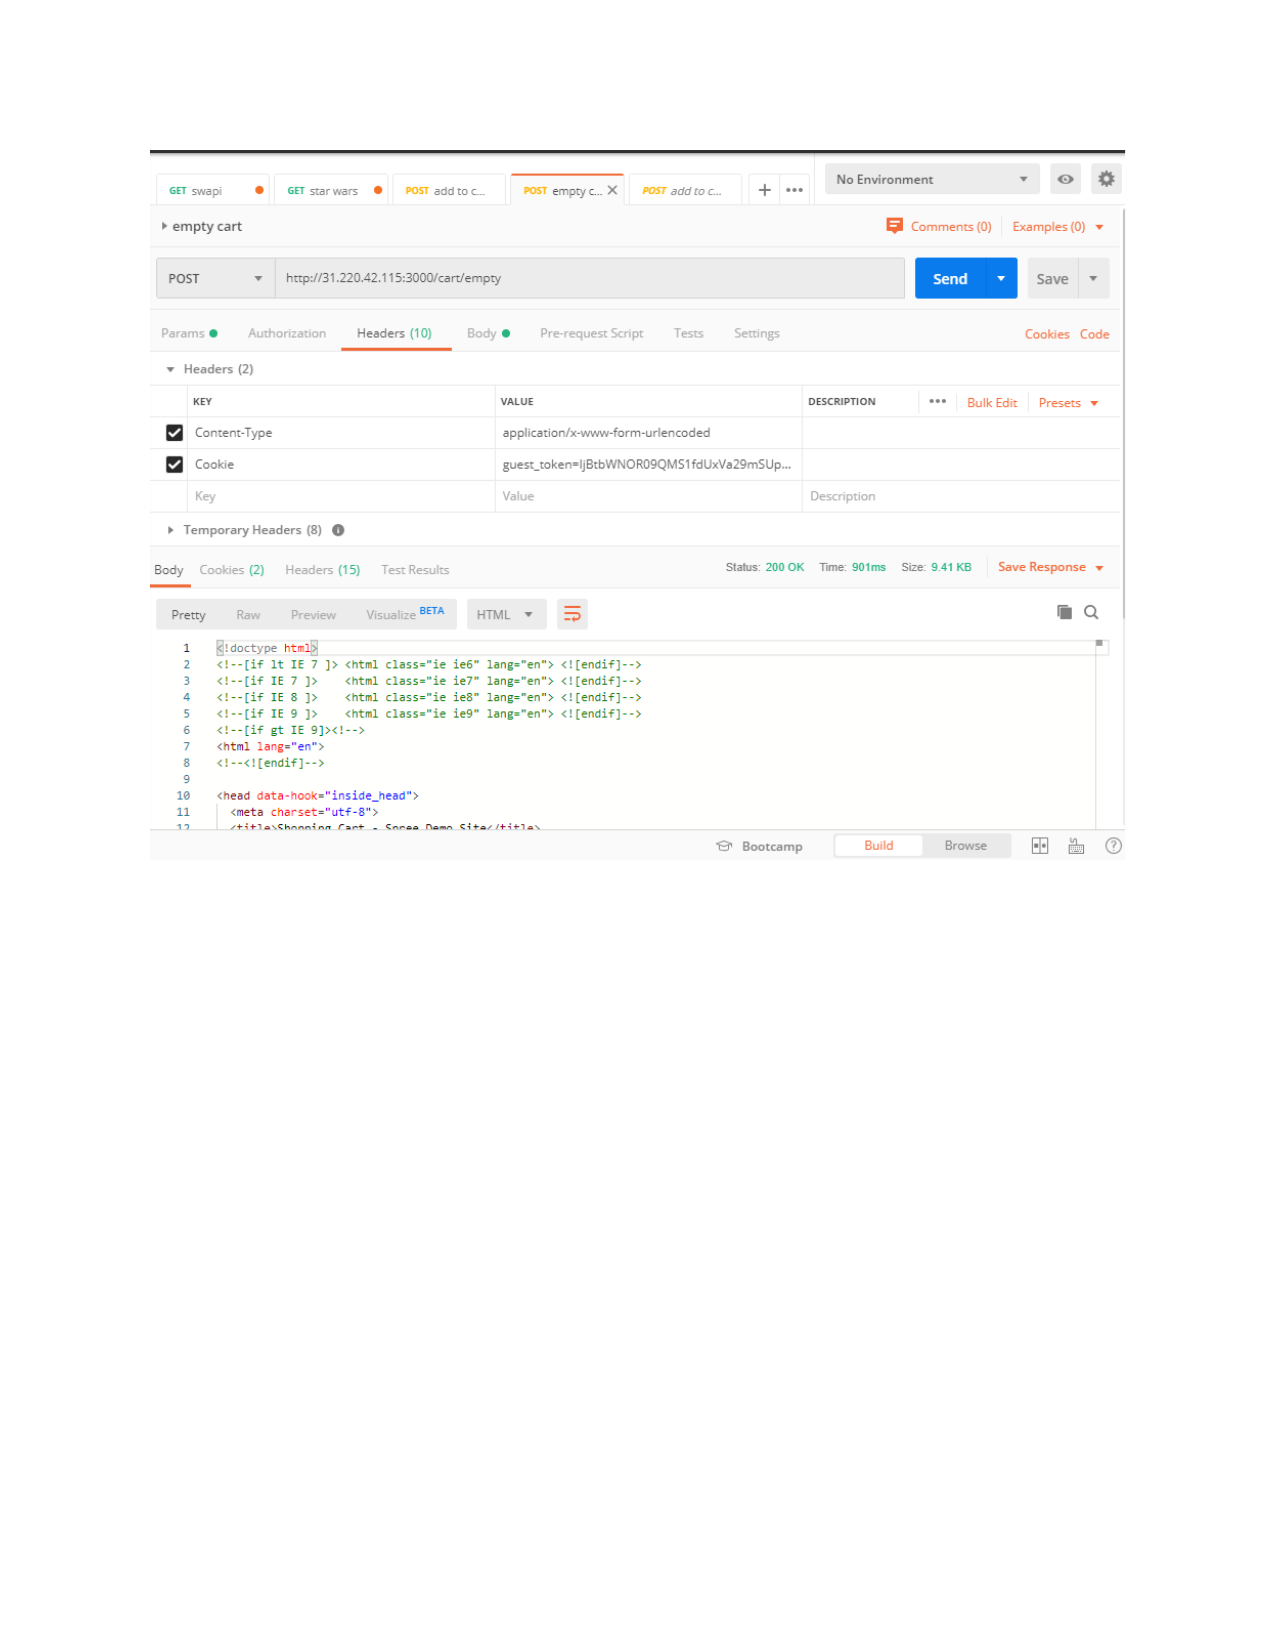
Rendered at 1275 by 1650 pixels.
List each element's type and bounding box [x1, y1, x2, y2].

picture [150, 150, 1125, 860]
